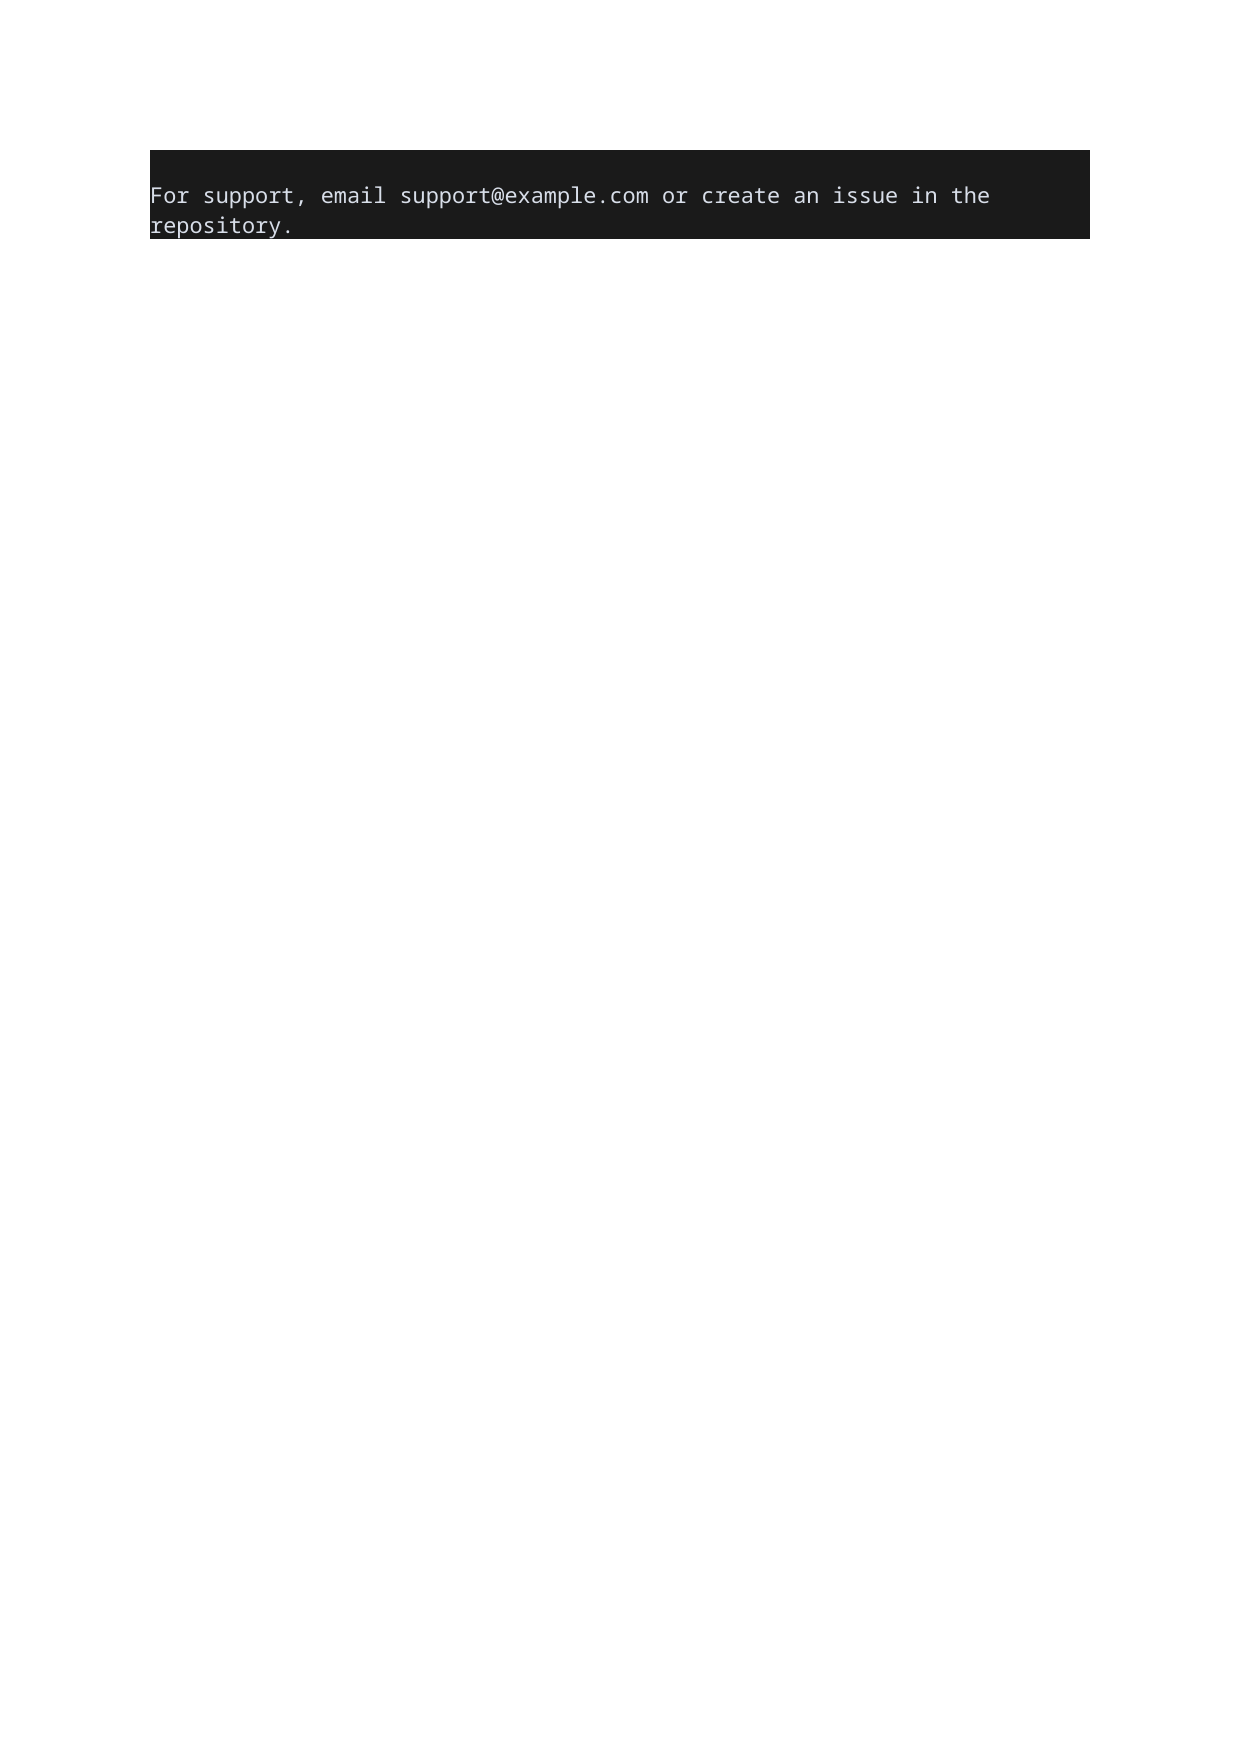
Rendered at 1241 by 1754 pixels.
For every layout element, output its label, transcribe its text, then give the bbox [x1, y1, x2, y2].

text For support, email support@example.com or create an issue in the repository. [150, 180, 1090, 239]
